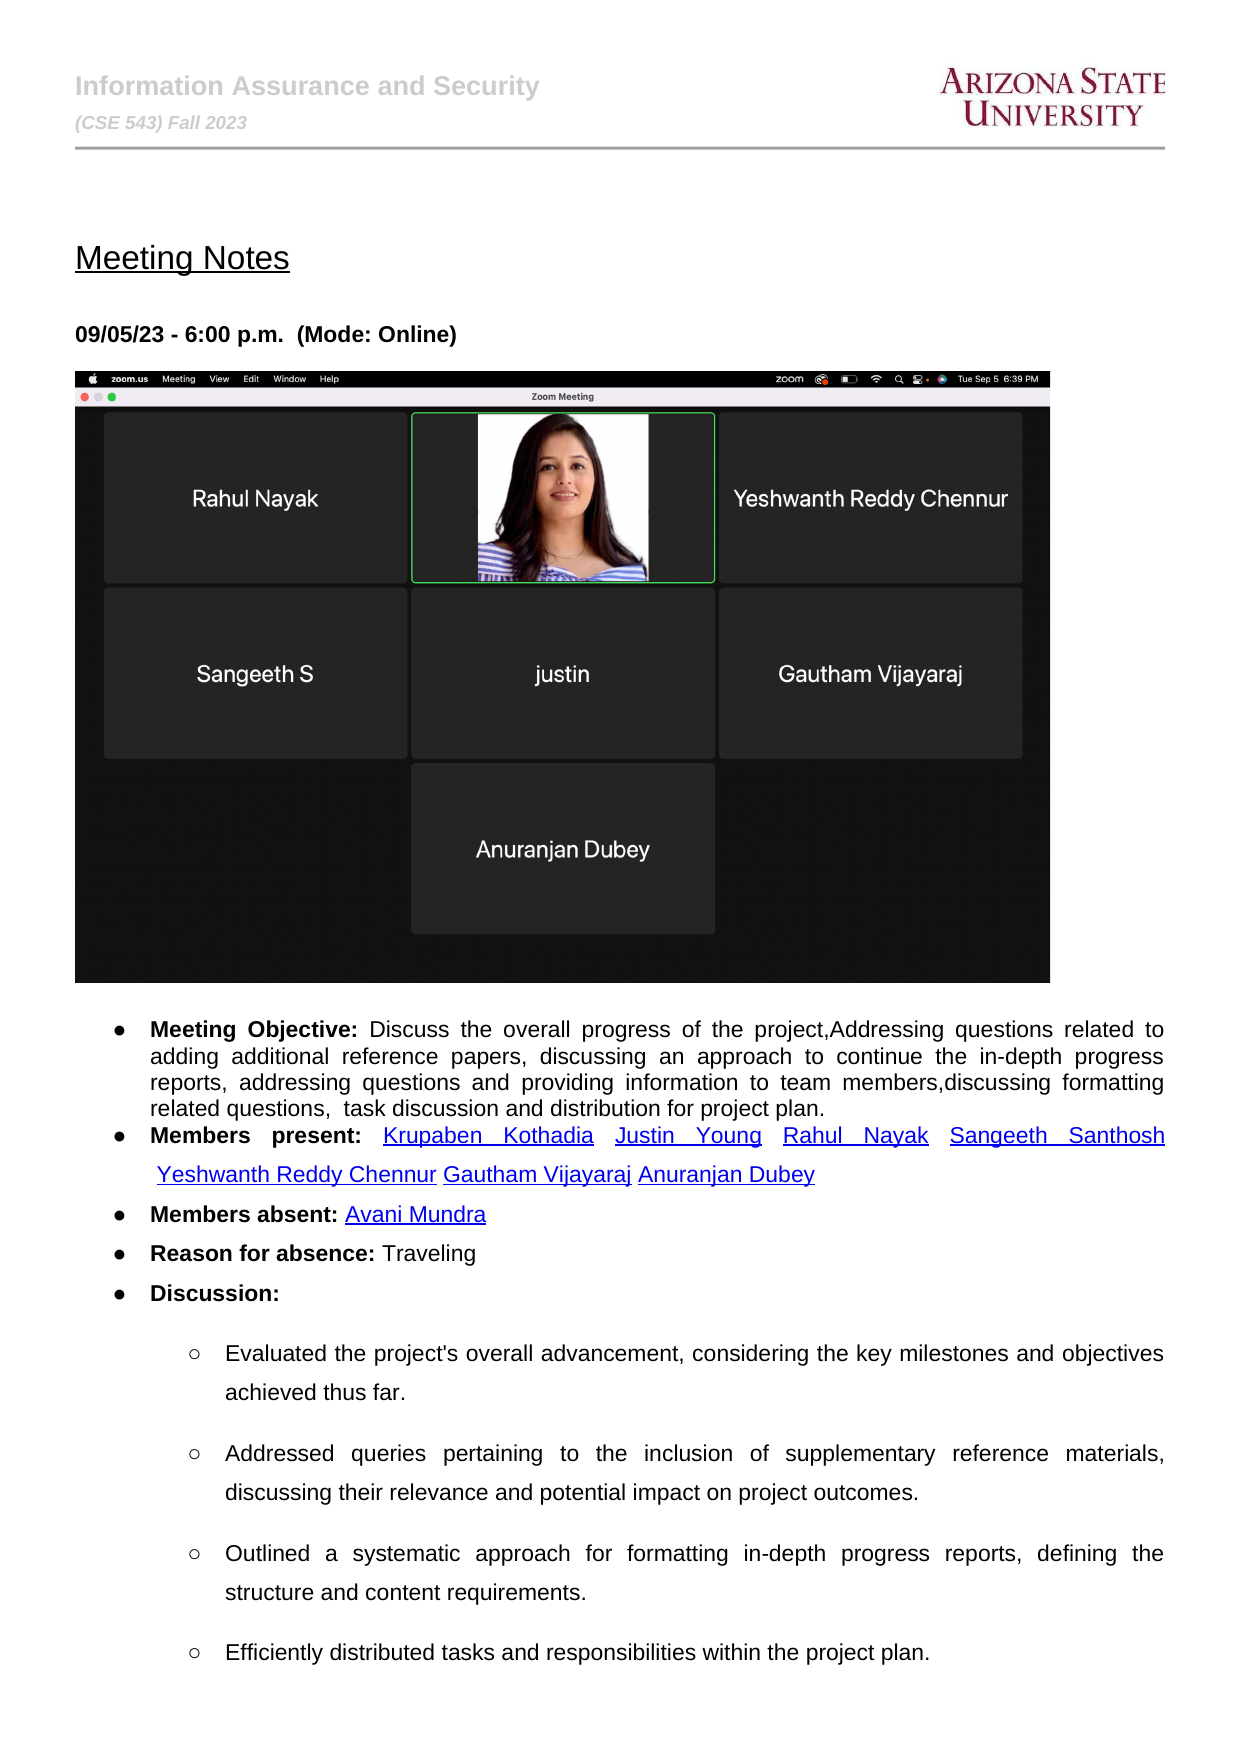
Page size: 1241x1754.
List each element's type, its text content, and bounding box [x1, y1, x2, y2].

list Evaluated the project's overall advancement, considering the key milestones and objectives achieved thus far. [187, 1340, 1165, 1406]
list Outlined a systematic approach for formatting in-depth progress reports, defining the structure and content requirements. [187, 1539, 1165, 1605]
list Members absent: Avani Mundra [112, 1201, 1165, 1227]
subtitle Meeting Notes [75, 238, 1165, 276]
list Meeting Objective: Discuss the overall progress of the project,Addressing questions related to adding additional reference papers, discussing an approach to continue the in-depth progress reports, addressing questions and providing information to team members,discussing formatting related questions, task discussion and distribution for project plan. [112, 1016, 1165, 1122]
list Members present: Krupaben Kothadia Justin Young Rahul Nayak Sangeeth Santhosh Yeshwanth Reddy Chennur Gautham Vijayaraj Anuranjan Dubey [112, 1122, 1165, 1187]
list Addressed queries pertaining to the inclusion of supplementary reference materials, discussing their relevance and potential impact on project outcomes. [187, 1440, 1165, 1506]
picture [940, 60, 1166, 128]
picture [75, 371, 1050, 983]
list Discussion: [112, 1279, 1165, 1306]
list Efficiently distributed tasks and responsibilities within the project plan. [187, 1639, 1165, 1666]
text 09/05/23 - 6:00 p.m. (Mode: Online) [75, 321, 1165, 347]
list Reason for absence: Traveling [112, 1240, 1165, 1266]
